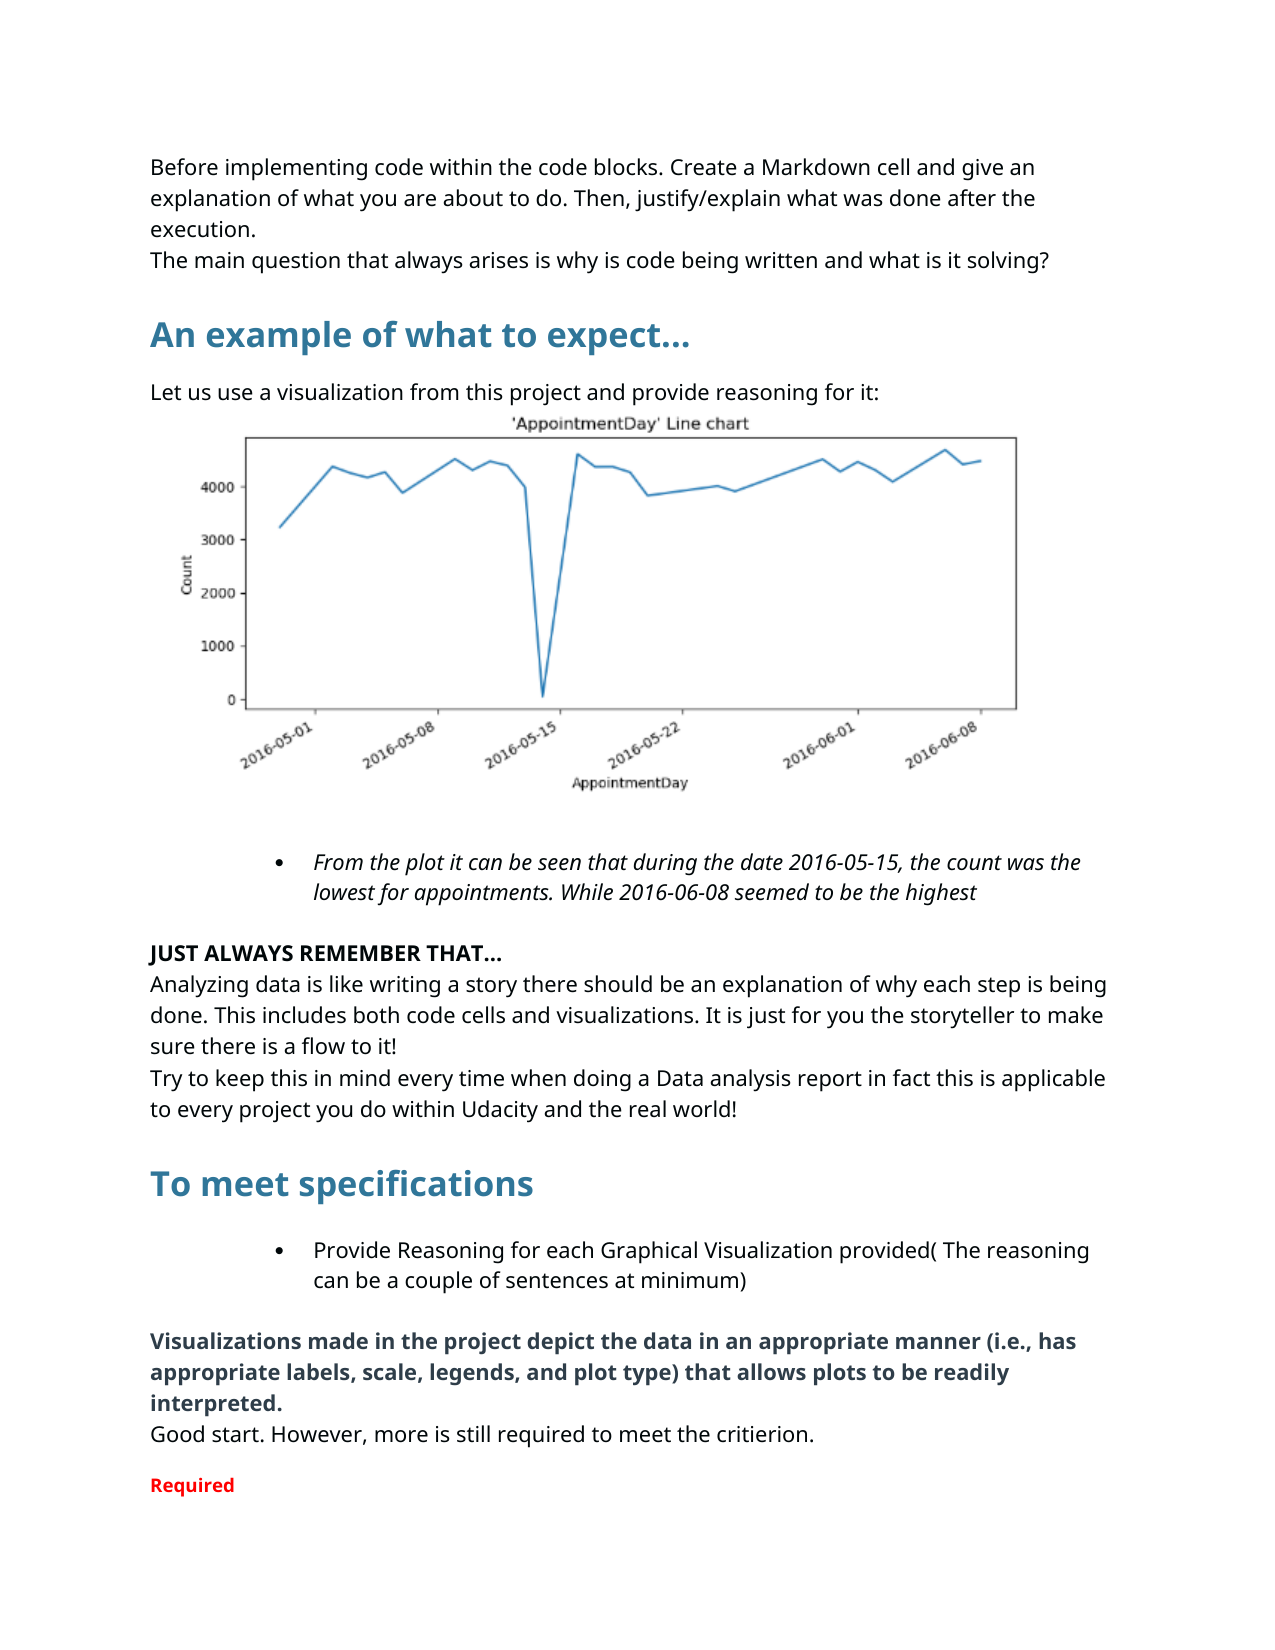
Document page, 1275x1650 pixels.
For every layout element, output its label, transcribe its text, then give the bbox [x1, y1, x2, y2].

text JUST ALWAYS REMEMBER THAT... Analyzing data is like writing a story there should be an explanation of why each step is being done. This includes both code cells and visualizations. It is just for you the storyteller to make sure there is a flow to it! Try to keep this in mind every time when doing a Data analysis report in fact this is applicable to every project you do within Udacity and the real world! [150, 936, 1125, 1123]
text Required [150, 1473, 1125, 1498]
picture [150, 407, 1125, 819]
text Let us use a visualization from this project and provide reasoning for it: [150, 376, 1125, 407]
text To meet specifications [150, 1159, 1125, 1206]
text Visualizations made in the project depict the data in an appropriate manner (i.e., has appropriate labels, scale, legends, and plot type) that allows plots to be readily interpreted. [150, 1324, 1125, 1418]
text Good start. However, more is still required to meet the critierion. [150, 1418, 1125, 1449]
list Provide Reasoning for each Graphical Visualization provided( The reasoning can be a couple of sentences at minimum) [276, 1236, 1125, 1295]
text Before implementing code within the code blocks. Create a Markdown cell and give an explanation of what you are about to do. Then, justify/explain what was done after the execution. The main question that always arises is why is code being written and what is it solving? [150, 150, 1125, 275]
text An example of what to expect... [150, 311, 1125, 358]
list From the plot it can be seen that during the date 2016-05-15, the count was the lowest for appointments. While 2016-06-08 seemed to be the highest [276, 847, 1125, 907]
